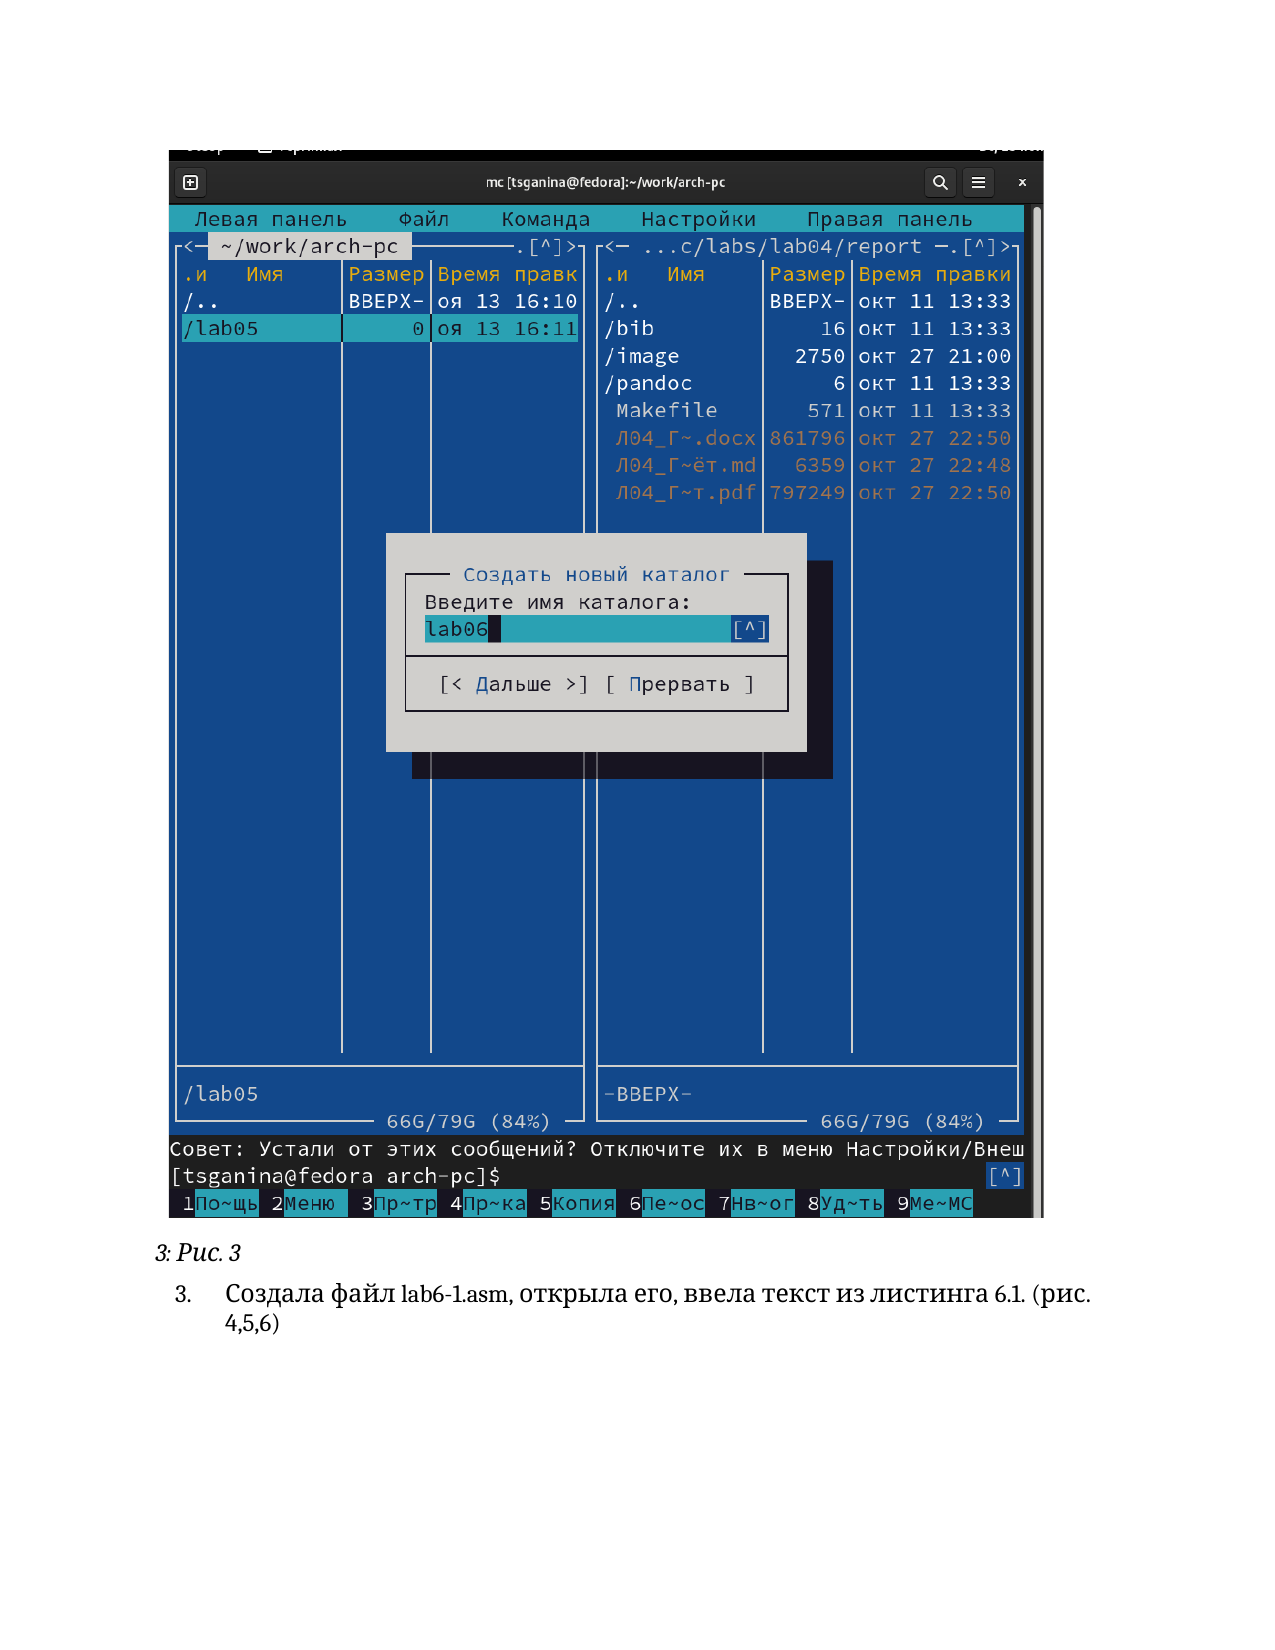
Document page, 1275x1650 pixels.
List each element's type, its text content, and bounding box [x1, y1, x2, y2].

list Создала файл lab6-1.asm, открыла его, ввела текст из листинга 6.1. (рис. 4,5,6) [175, 1280, 1125, 1338]
text 3: Рис. 3 [150, 1239, 1125, 1268]
picture [168, 150, 1044, 1218]
